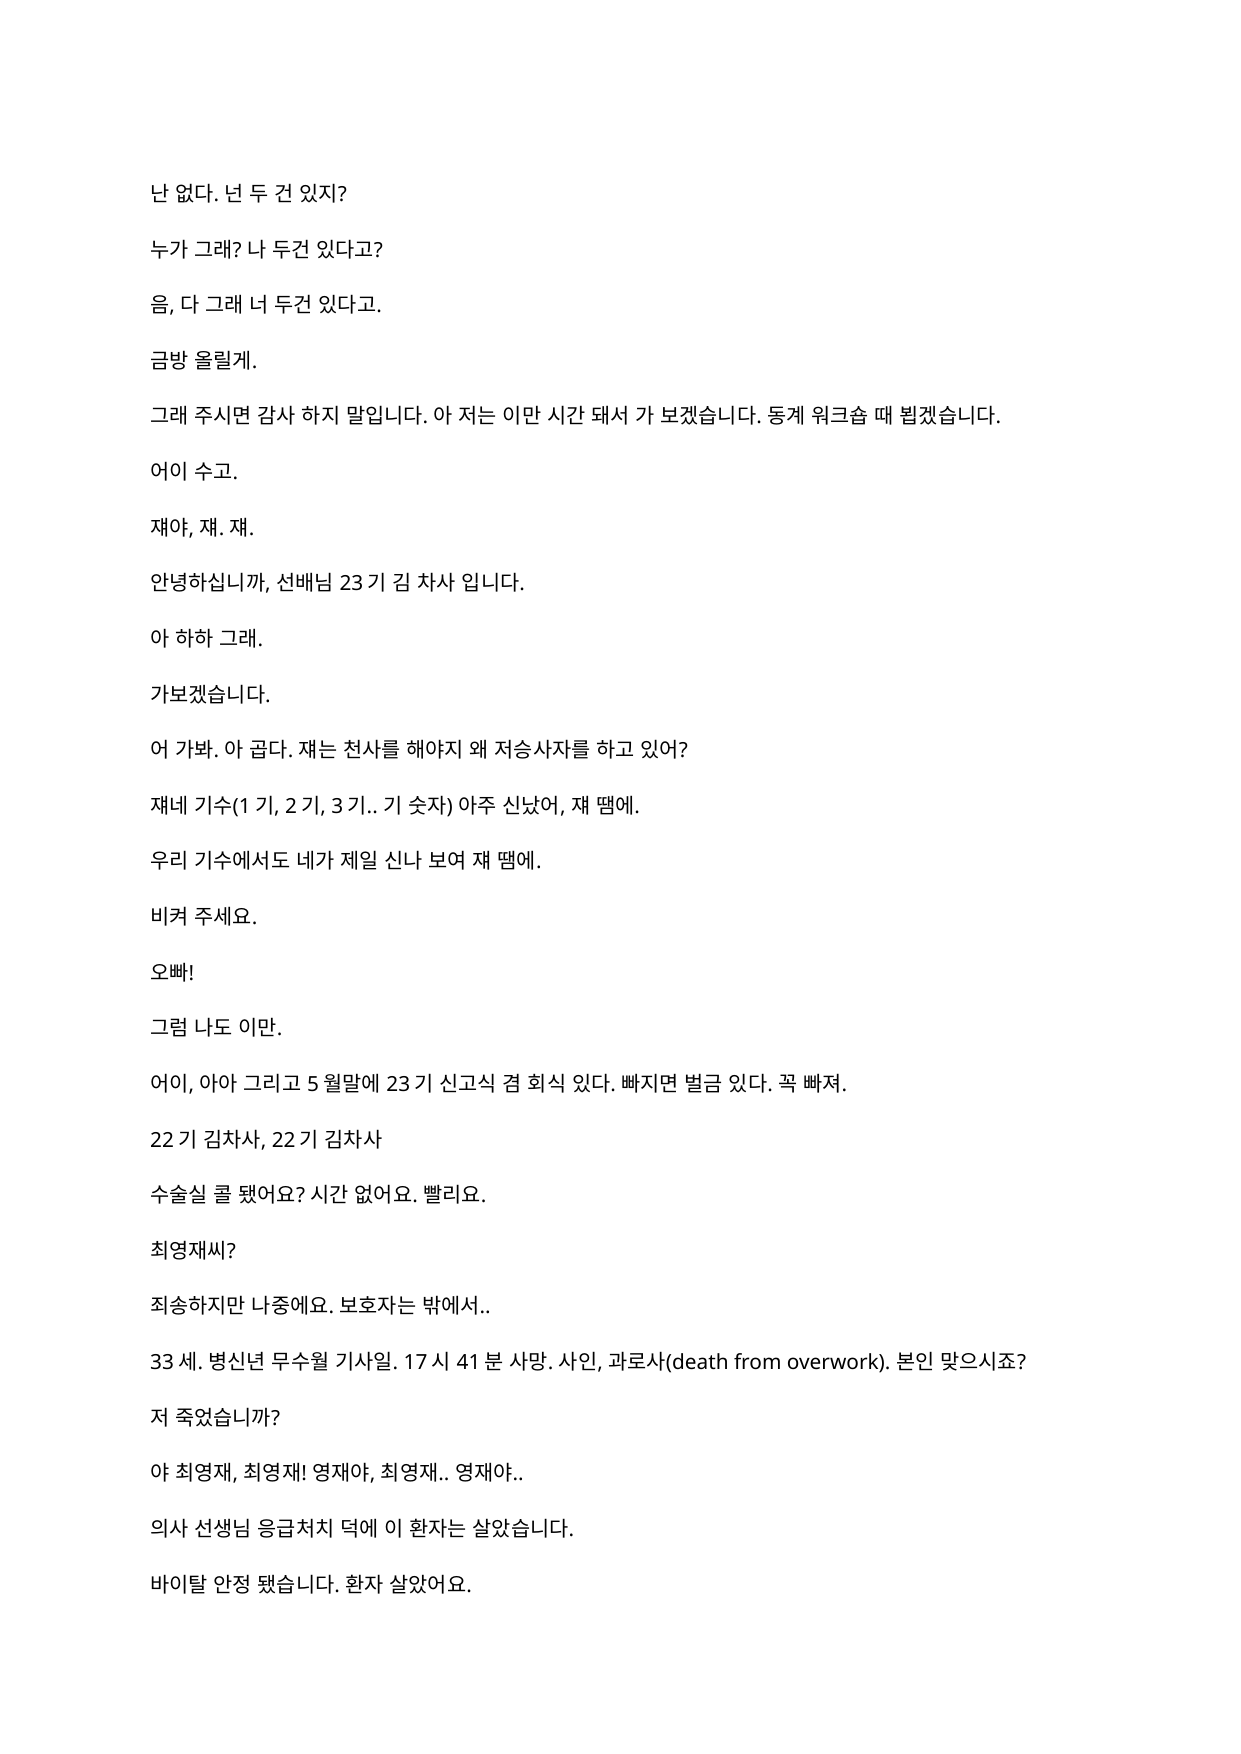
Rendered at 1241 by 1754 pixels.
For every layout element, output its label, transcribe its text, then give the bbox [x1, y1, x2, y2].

text 누가 그래? 나 두건 있다고? [150, 233, 1090, 263]
text 어이 수고. [150, 455, 1090, 486]
text 어이, 아아 그리고 5월말에 23기 신고식 겸 회식 있다. 빠지면 벌금 있다. 꼭 빠져. [150, 1067, 1090, 1097]
text 저 죽었습니까? [150, 1401, 1090, 1431]
text 33세. 병신년 무수월 기사일. 17시 41분 사망. 사인, 과로사(death from overwork). 본인 맞으시죠? [150, 1345, 1090, 1376]
text 죄송하지만 나중에요. 보호자는 밖에서.. [150, 1290, 1090, 1320]
text 수술실 콜 됐어요? 시간 없어요. 빨리요. [150, 1178, 1090, 1209]
text 22기 김차사, 22기 김차사 [150, 1123, 1090, 1153]
text 음, 다 그래 너 두건 있다고. [150, 288, 1090, 319]
text 어 가봐. 아 곱다. 쟤는 천사를 해야지 왜 저승사자를 하고 있어? [150, 733, 1090, 764]
text 오빠! [150, 956, 1090, 986]
text 최영재씨? [150, 1234, 1090, 1264]
text 바이탈 안정 됐습니다. 환자 살았어요. [150, 1568, 1090, 1598]
text 난 없다. 넌 두 건 있지? [150, 177, 1090, 207]
text 그래 주시면 감사 하지 말입니다. 아 저는 이만 시간 돼서 가 보겠습니다. 동계 워크숍 때 뵙겠습니다. [150, 400, 1090, 430]
text 쟤야, 쟤. 쟤. [150, 511, 1090, 541]
text 아 하하 그래. [150, 622, 1090, 652]
text 우리 기수에서도 네가 제일 신나 보여 쟤 땜에. [150, 845, 1090, 875]
text 의사 선생님 응급처치 덕에 이 환자는 살았습니다. [150, 1512, 1090, 1542]
text 안녕하십니까, 선배님 23기 김 차사 입니다. [150, 567, 1090, 597]
text 비켜 주세요. [150, 900, 1090, 931]
text 가보겠습니다. [150, 678, 1090, 708]
text 쟤네 기수(1기, 2기, 3기.. 기 숫자) 아주 신났어, 쟤 땜에. [150, 789, 1090, 819]
text 금방 올릴게. [150, 344, 1090, 374]
text 야 최영재, 최영재! 영재야, 최영재.. 영재야.. [150, 1457, 1090, 1487]
text 그럼 나도 이만. [150, 1012, 1090, 1042]
